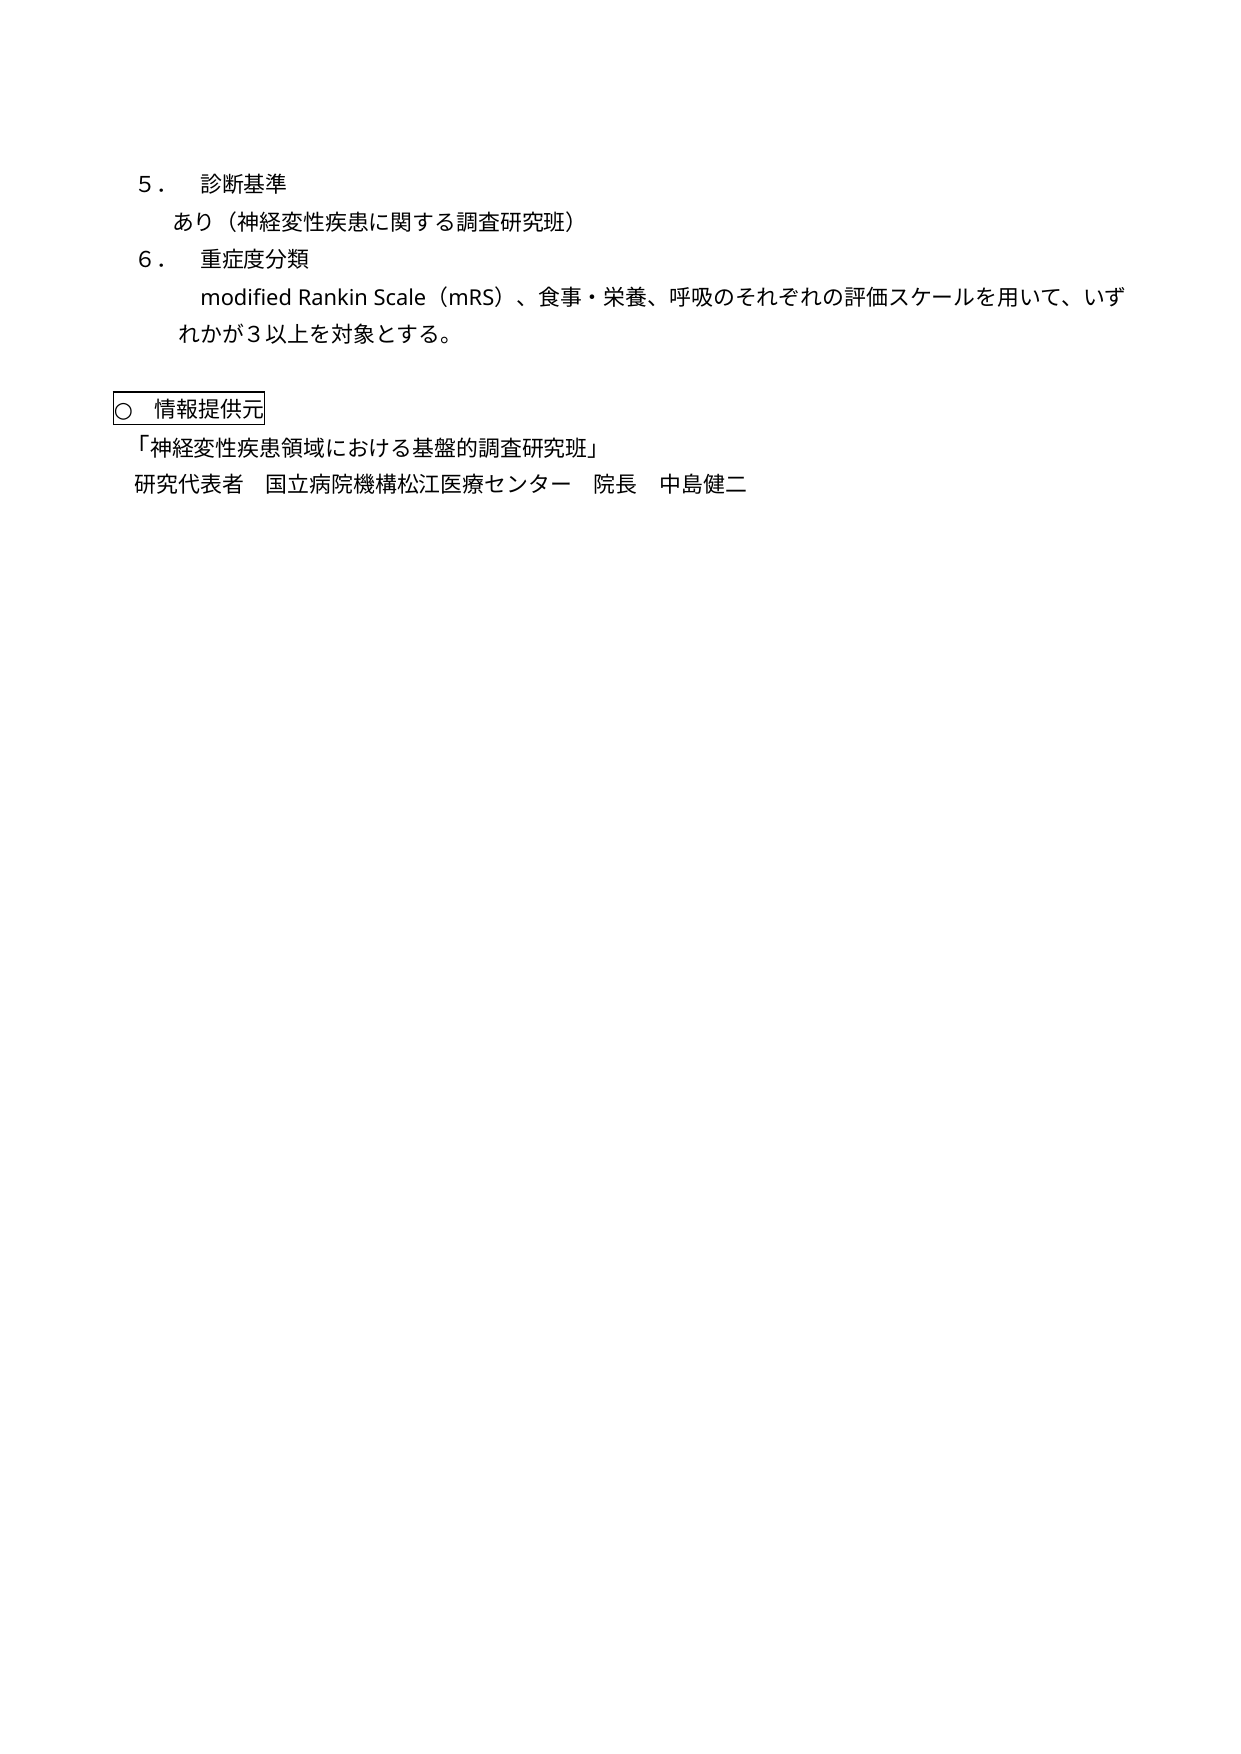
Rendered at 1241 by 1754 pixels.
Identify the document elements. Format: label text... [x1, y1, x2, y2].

text modified Rankin Scale（mRS）、食事・栄養、呼吸のそれぞれの評価スケールを用いて、いずれかが３以上を対象とする。 [112, 277, 1128, 352]
list 診断基準 [134, 164, 1128, 202]
list あり（神経変性疾患に関する調査研究班） [172, 202, 1128, 239]
list 重症度分類 [134, 239, 1128, 277]
text ｢神経変性疾患領域における基盤的調査研究班｣ [112, 427, 1128, 464]
text ○ 情報提供元 [112, 389, 1128, 427]
text 研究代表者 国立病院機構松江医療センター 院長 中島健二 [112, 464, 1128, 502]
